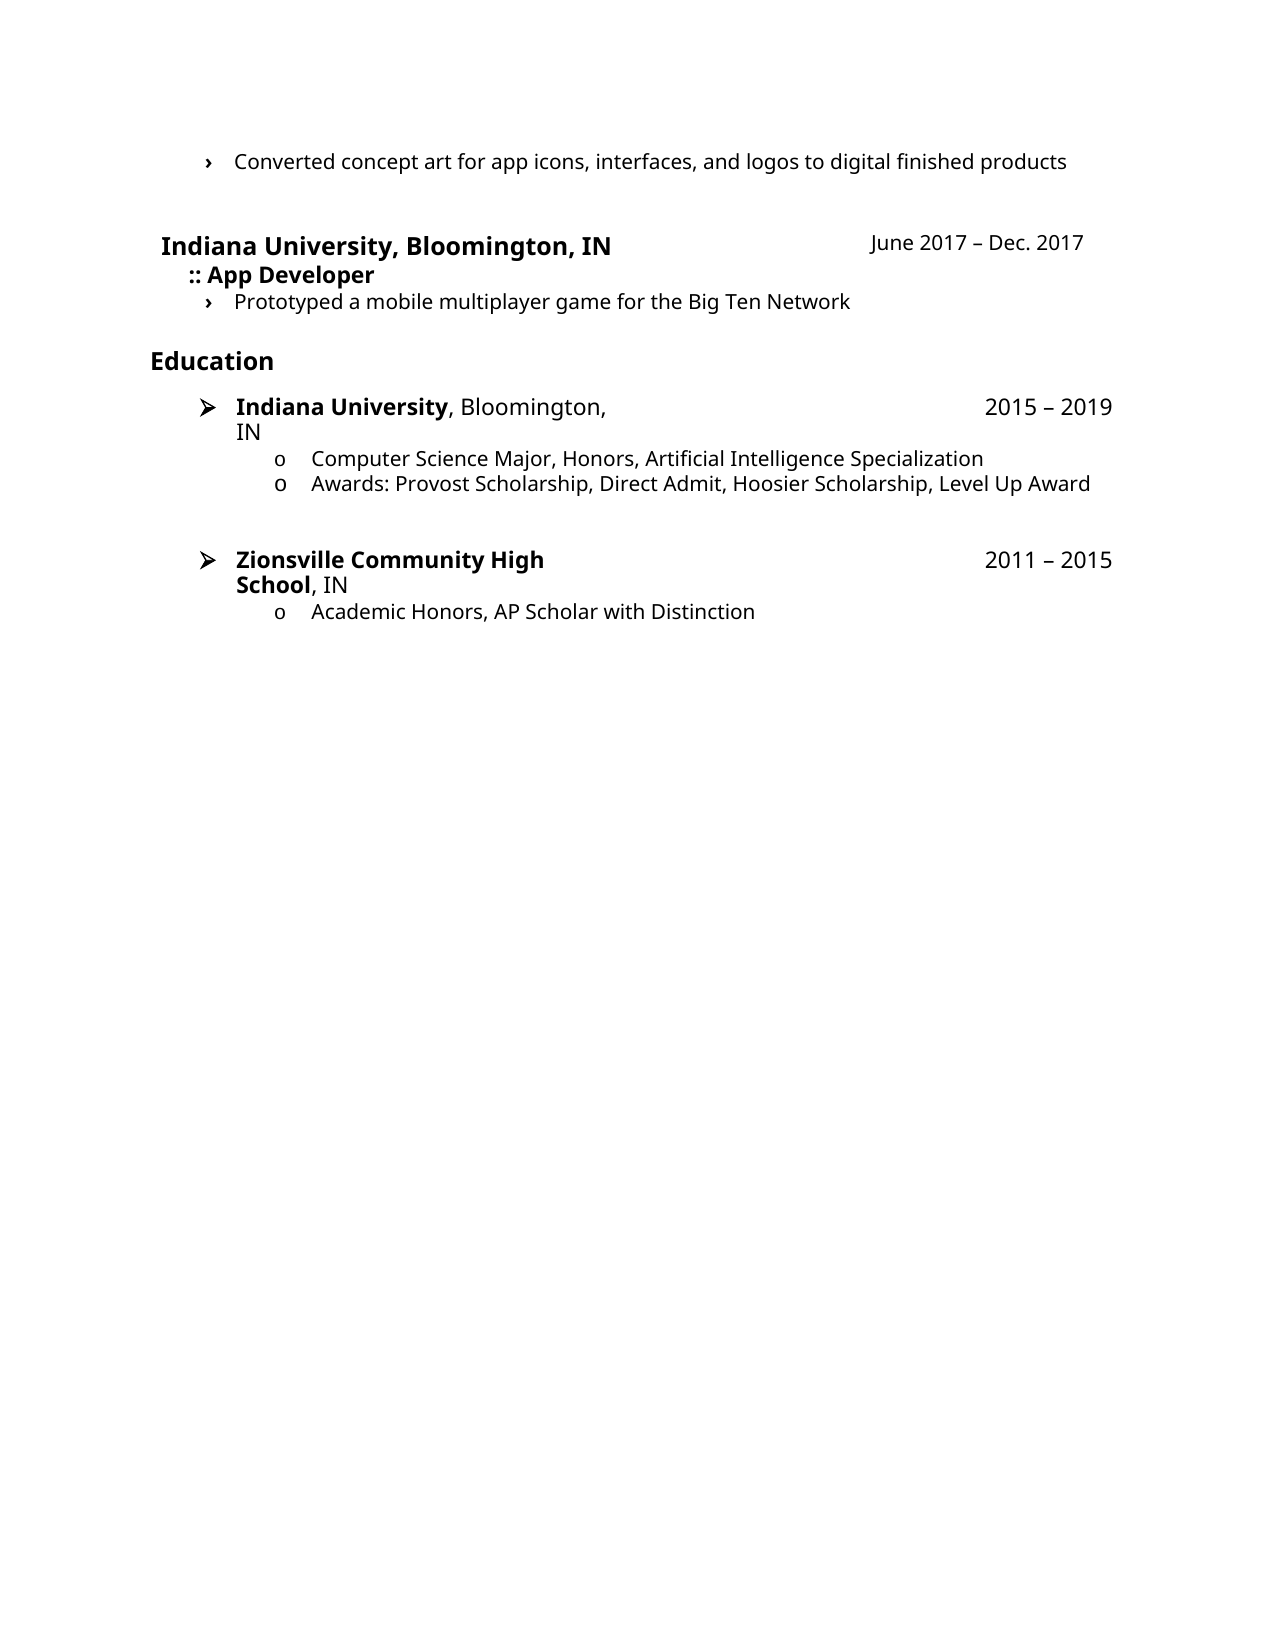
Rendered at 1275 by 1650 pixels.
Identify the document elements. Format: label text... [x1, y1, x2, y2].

table_cell Computer Science Major, Honors, Artificial Intelligence Specialization Awards: Provost Scholarship, Direct Admit, Hoosier Scholarship, Level Up Award [150, 448, 1124, 497]
table_header Zionsville Community High School, IN [150, 547, 637, 600]
table_cell Academic Honors, AP Scholar with Distinction [150, 600, 1124, 624]
table_header 2011 – 2015 [637, 547, 1124, 600]
table_header Indiana University, Bloomington, IN [150, 395, 637, 448]
table_cell › Converted concept art for app icons, interfaces, and logos to digital finished products [150, 150, 1095, 185]
text Education [150, 325, 1125, 378]
table_header Indiana University, Bloomington, IN :: App Developer [150, 231, 721, 290]
table_header June 2017 – Dec. 2017 [721, 231, 1095, 290]
table_cell › Prototyped a mobile multiplayer game for the Big Ten Network [150, 290, 1095, 325]
table_header 2015 – 2019 [637, 395, 1124, 448]
